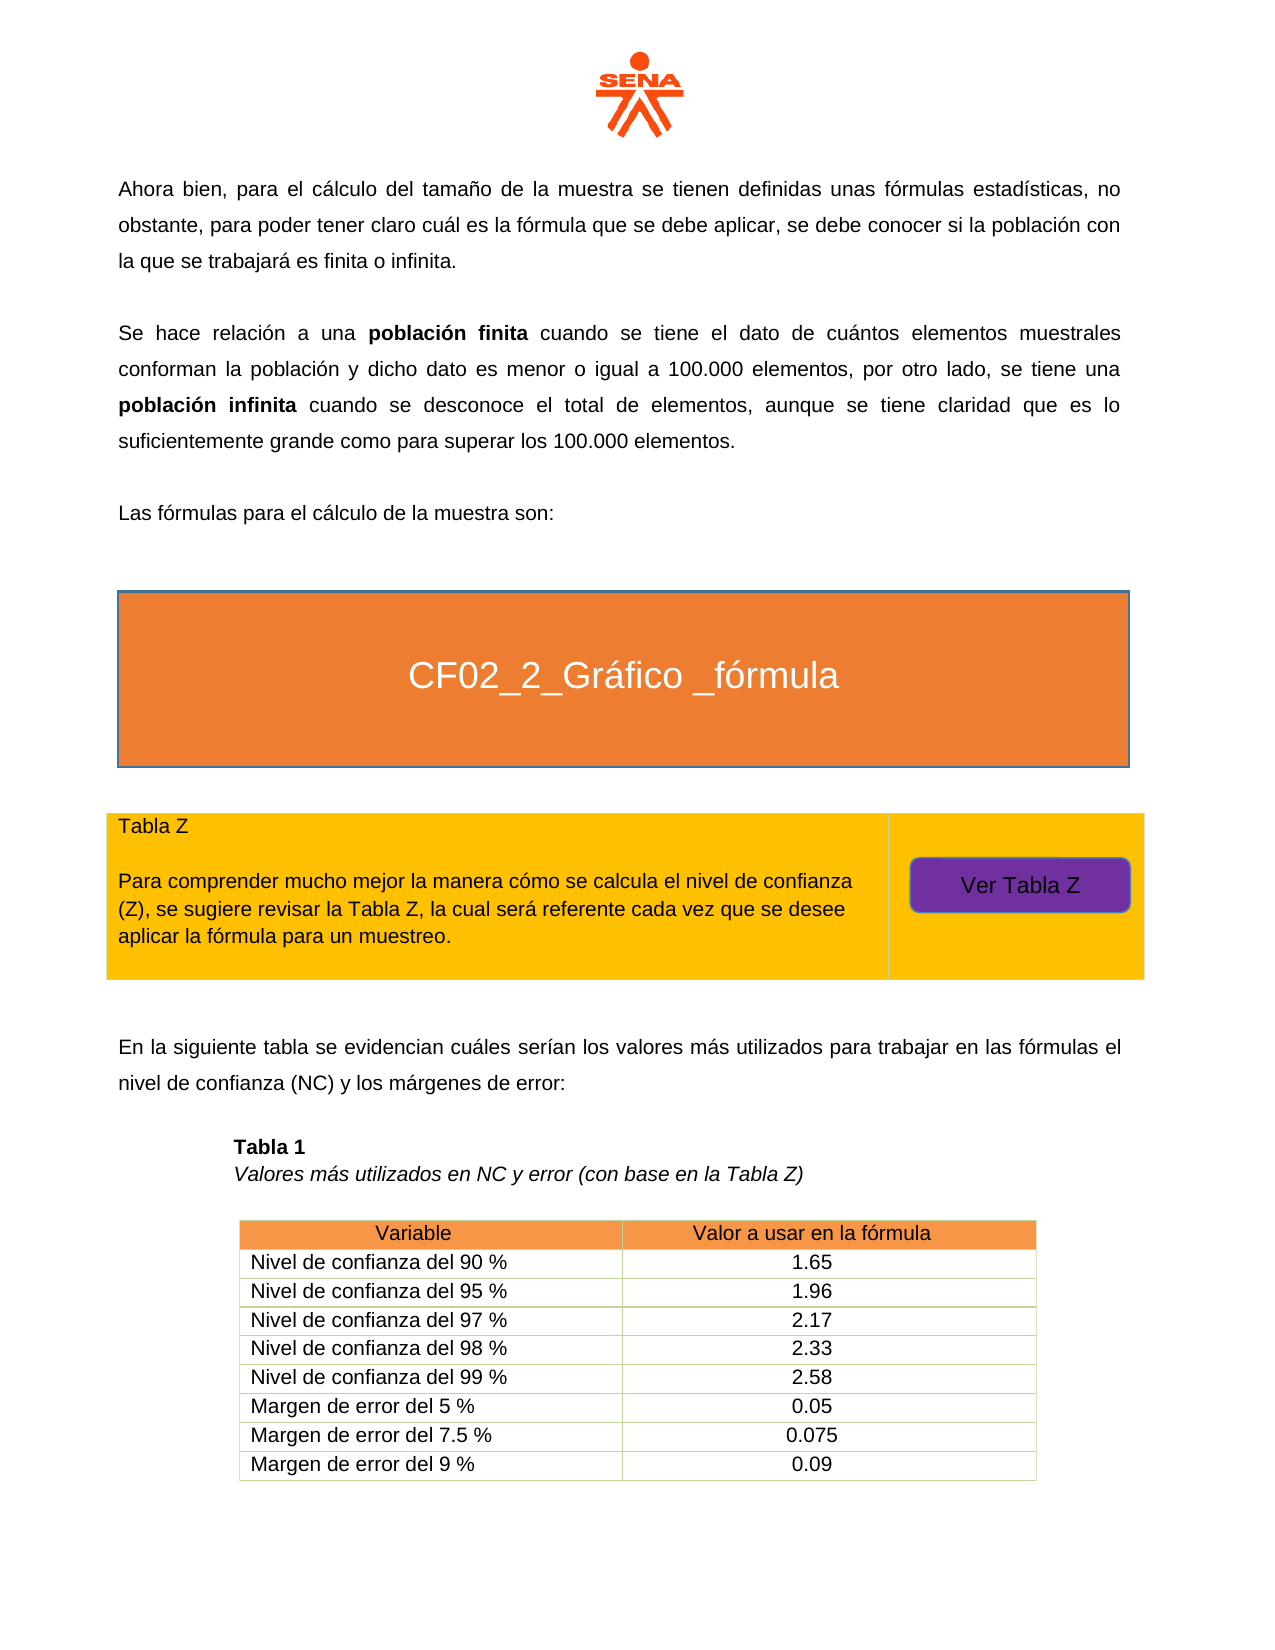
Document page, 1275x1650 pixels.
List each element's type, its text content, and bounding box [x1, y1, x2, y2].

table_header Valor a usar en la fórmula [623, 1221, 1036, 1249]
table_header Variable [240, 1221, 622, 1249]
table_cell 2.33 [623, 1336, 1036, 1364]
table_cell 2.58 [623, 1365, 1036, 1393]
table_cell 2.17 [623, 1308, 1036, 1335]
text Tabla 1 [193, 1134, 1122, 1158]
table_cell Nivel de confianza del 95 % [240, 1279, 622, 1306]
table_cell Nivel de confianza del 98 % [240, 1336, 622, 1364]
table_header [889, 814, 1144, 979]
table_cell Nivel de confianza del 90 % [240, 1250, 622, 1277]
text En la siguiente tabla se evidencian cuáles serían los valores más utilizados para trabajar en las fórmulas el nivel de confianza (NC) y los márgenes de error: [118, 1035, 1122, 1095]
table_cell 0.05 [623, 1394, 1036, 1422]
text Se hace relación a una población finita cuando se tiene el dato de cuántos elementos muestrales conforman la población y dicho dato es menor o igual a 100.000 elementos, por otro lado, se tiene una población infinita cuando se desconoce el total de elementos, aunque se tiene claridad que es lo suficientemente grande como para superar los 100.000 elementos. [118, 321, 1122, 453]
table_cell 1.65 [623, 1250, 1036, 1277]
table_cell Margen de error del 9 % [240, 1452, 622, 1479]
table_cell 0.075 [623, 1423, 1036, 1451]
table_cell 1.96 [623, 1279, 1036, 1306]
table_header Tabla Z Para comprender mucho mejor la manera cómo se calcula el nivel de confianza (Z), se sugiere revisar la Tabla Z, la cual será referente cada vez que se desee aplicar la fórmula para un muestreo. [107, 814, 888, 979]
picture [585, 48, 690, 142]
table_cell 0.09 [623, 1452, 1036, 1479]
table_cell Margen de error del 5 % [240, 1394, 622, 1422]
text Ahora bien, para el cálculo del tamaño de la muestra se tienen definidas unas fórmulas estadísticas, no obstante, para poder tener claro cuál es la fórmula que se debe aplicar, se debe conocer si la población con la que se trabajará es finita o infinita. [118, 177, 1122, 273]
text Valores más utilizados en NC y error (con base en la Tabla Z) [193, 1162, 1122, 1186]
table_cell Margen de error del 7.5 % [240, 1423, 622, 1451]
table_cell Nivel de confianza del 99 % [240, 1365, 622, 1393]
text Las fórmulas para el cálculo de la muestra son: [118, 501, 1122, 524]
table_cell Nivel de confianza del 97 % [240, 1308, 622, 1335]
